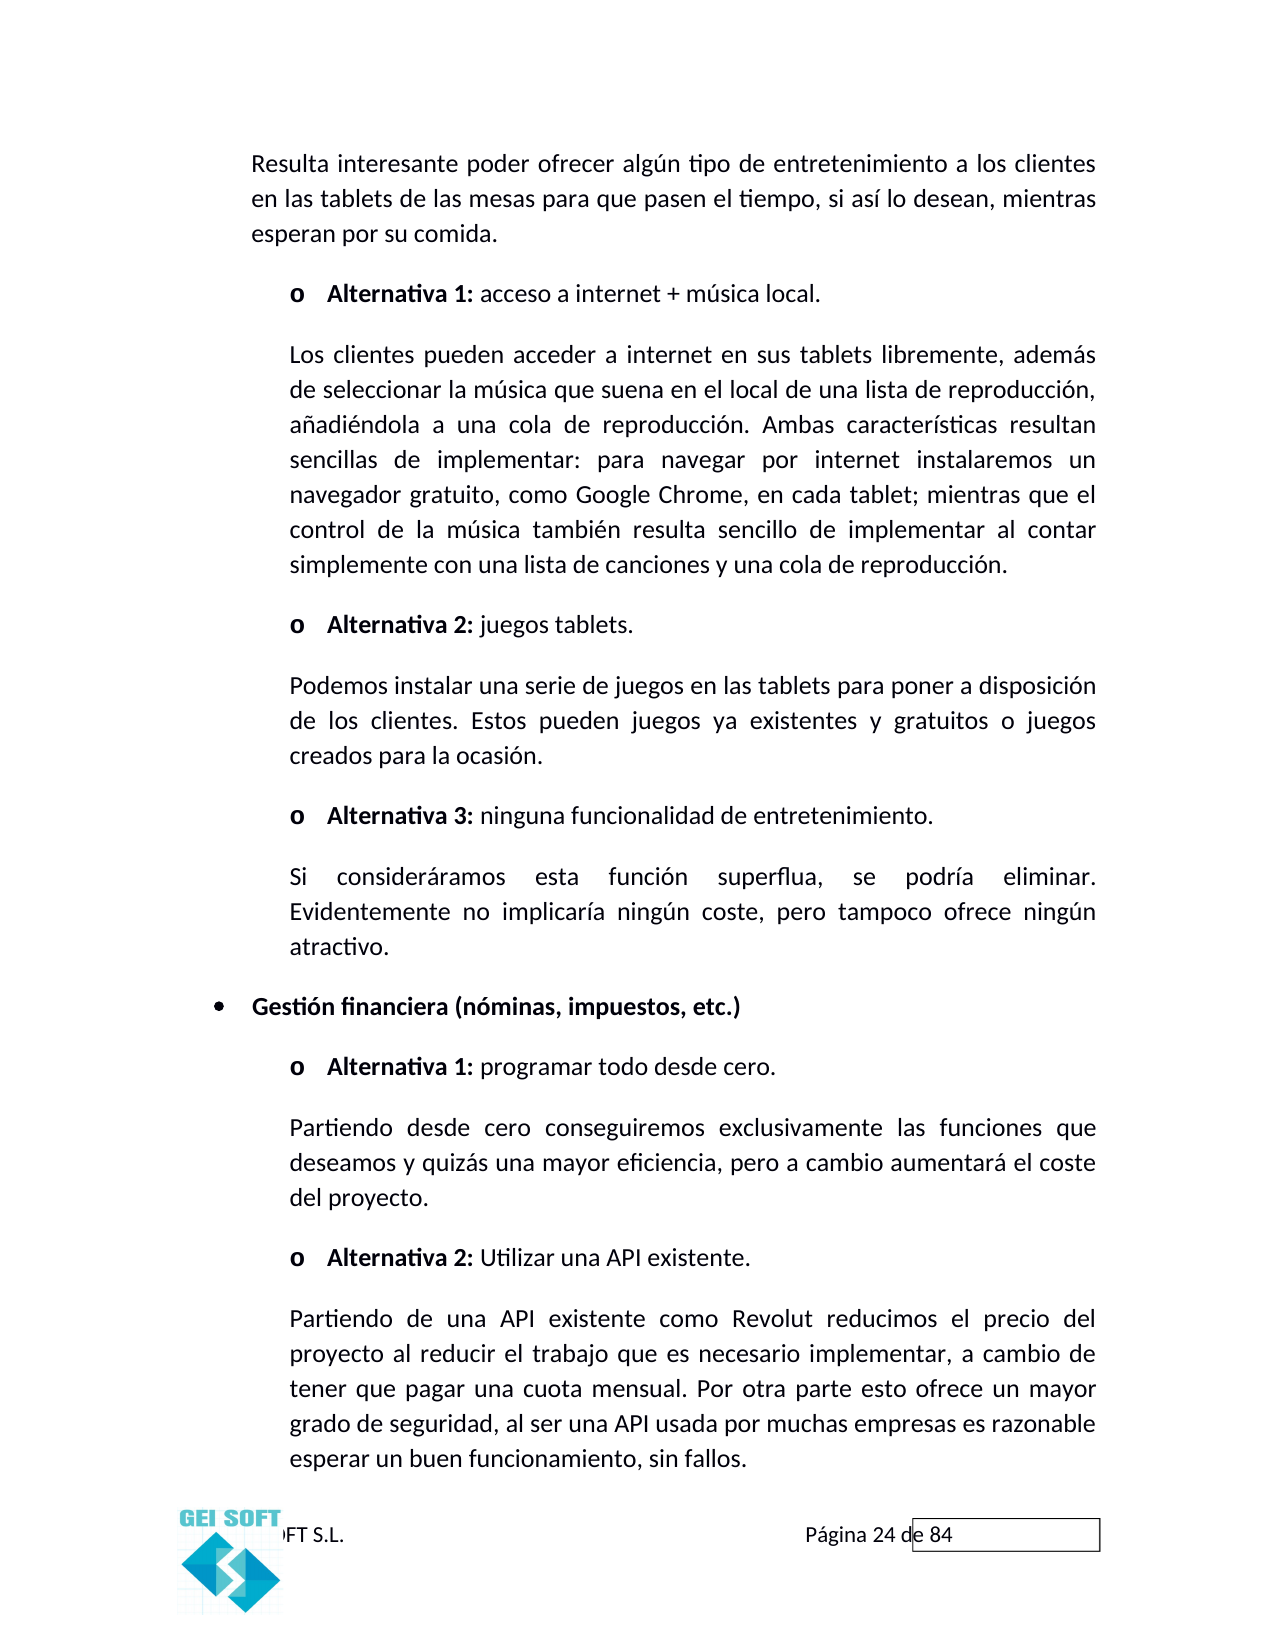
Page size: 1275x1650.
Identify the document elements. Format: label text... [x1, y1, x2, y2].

text Si consideráramos esta función superflua, se podría eliminar. Evidentemente no implicaría ningún coste, pero tampoco ofrece ningún atractivo. [289, 860, 1098, 962]
list Alternativa 2: Utilizar una API existente. [289, 1241, 1098, 1274]
text Los clientes pueden acceder a internet en sus tablets libremente, además de seleccionar la música que suena en el local de una lista de reproducción, añadiéndola a una cola de reproducción. Ambas características resultan sencillas de implementar: para navegar por internet instalaremos un navegador gratuito, como Google Chrome, en cada tablet; mientras que el control de la música también resulta sencillo de implementar al contar simplemente con una lista de canciones y una cola de reproducción. [289, 339, 1098, 580]
list Alternativa 1: acceso a internet + música local. [289, 277, 1098, 310]
text Partiendo de una API existente como Revolut reducimos el precio del proyecto al reducir el trabajo que es necesario implementar, a cambio de tener que pagar una cuota mensual. Por otra parte esto ofrece un mayor grado de seguridad, al ser una API usada por muchas empresas es razonable esperar un buen funcionamiento, sin fallos. [289, 1302, 1098, 1474]
picture [912, 1518, 1102, 1553]
text Partiendo desde cero conseguiremos exclusivamente las funciones que deseamos y quizás una mayor eficiencia, pero a cambio aumentará el coste del proyecto. [289, 1111, 1098, 1213]
list Gestión financiera (nóminas, impuestos, etc.) [214, 990, 1098, 1022]
list Alternativa 3: ninguna funcionalidad de entretenimiento. [289, 799, 1098, 832]
list Alternativa 2: juegos tablets. [289, 608, 1098, 641]
list Alternativa 1: programar todo desde cero. [289, 1050, 1098, 1083]
text Podemos instalar una serie de juegos en las tablets para poner a disposición de los clientes. Estos pueden juegos ya existentes y gratuitos o juegos creados para la ocasión. [289, 669, 1098, 771]
text Resulta interesante poder ofrecer algún tipo de entretenimiento a los clientes en las tablets de las mesas para que pasen el tiempo, si así lo desean, mientras esperan por su comida. [251, 148, 1098, 249]
picture [177, 1507, 284, 1615]
